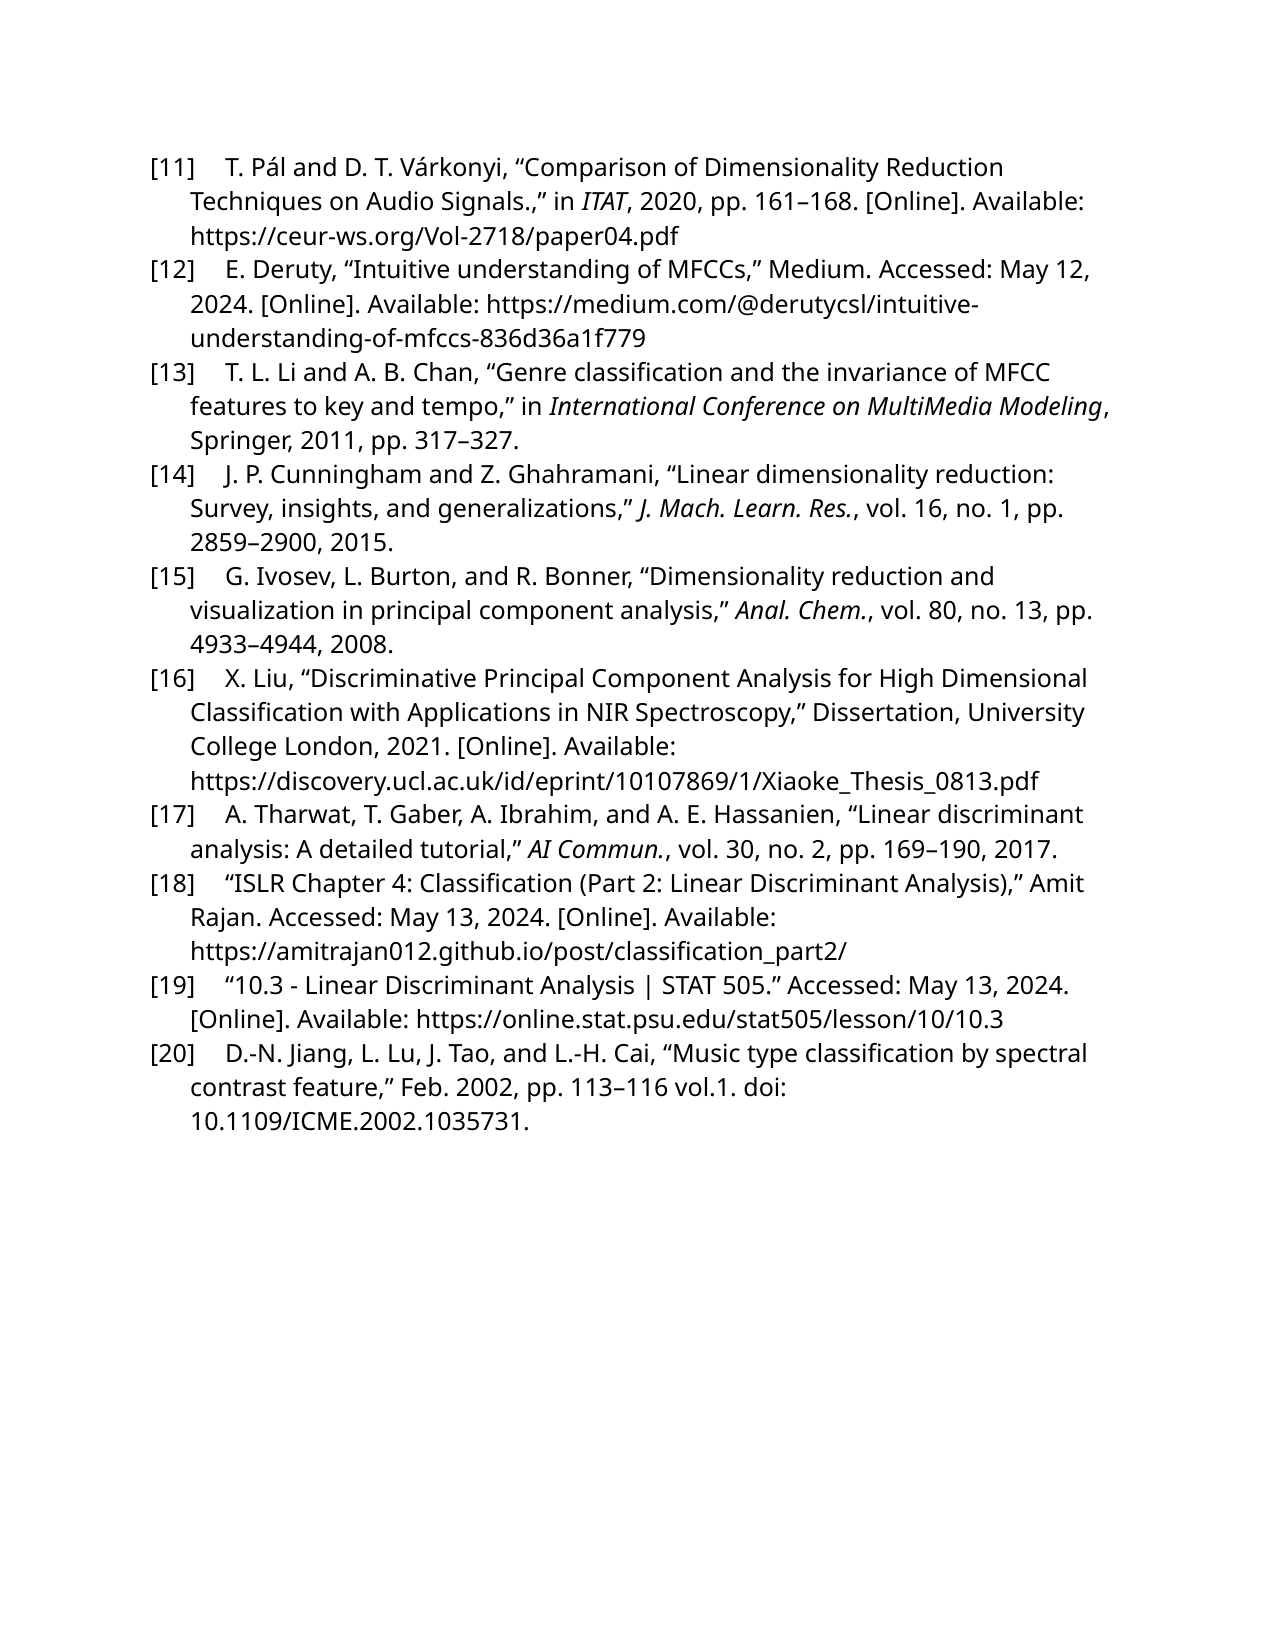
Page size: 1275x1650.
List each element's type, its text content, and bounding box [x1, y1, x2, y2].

text [14] J. P. Cunningham and Z. Ghahramani, “Linear dimensionality reduction: Survey, insights, and generalizations,” J. Mach. Learn. Res., vol. 16, no. 1, pp. 2859–2900, 2015. [150, 457, 1125, 559]
text [16] X. Liu, “Discriminative Principal Component Analysis for High Dimensional Classification with Applications in NIR Spectroscopy,” Dissertation, University College London, 2021. [Online]. Available: https://discovery.ucl.ac.uk/id/eprint/10107869/1/Xiaoke_Thesis_0813.pdf [150, 661, 1125, 797]
text [13] T. L. Li and A. B. Chan, “Genre classification and the invariance of MFCC features to key and tempo,” in International Conference on MultiMedia Modeling, Springer, 2011, pp. 317–327. [150, 354, 1125, 457]
text [11] T. Pál and D. T. Várkonyi, “Comparison of Dimensionality Reduction Techniques on Audio Signals.,” in ITAT, 2020, pp. 161–168. [Online]. Available: https://ceur-ws.org/Vol-2718/paper04.pdf [150, 150, 1125, 252]
text [12] E. Deruty, “Intuitive understanding of MFCCs,” Medium. Accessed: May 12, 2024. [Online]. Available: https://medium.com/@derutycsl/intuitive-understanding-of-mfccs-836d36a1f779 [150, 252, 1125, 354]
text [18] “ISLR Chapter 4: Classification (Part 2: Linear Discriminant Analysis),” Amit Rajan. Accessed: May 13, 2024. [Online]. Available: https://amitrajan012.github.io/post/classification_part2/ [150, 865, 1125, 967]
text [15] G. Ivosev, L. Burton, and R. Bonner, “Dimensionality reduction and visualization in principal component analysis,” Anal. Chem., vol. 80, no. 13, pp. 4933–4944, 2008. [150, 559, 1125, 661]
text [20] D.-N. Jiang, L. Lu, J. Tao, and L.-H. Cai, “Music type classification by spectral contrast feature,” Feb. 2002, pp. 113–116 vol.1. doi: 10.1109/ICME.2002.1035731. [150, 1036, 1125, 1138]
text [17] A. Tharwat, T. Gaber, A. Ibrahim, and A. E. Hassanien, “Linear discriminant analysis: A detailed tutorial,” AI Commun., vol. 30, no. 2, pp. 169–190, 2017. [150, 797, 1125, 865]
text [19] “10.3 - Linear Discriminant Analysis | STAT 505.” Accessed: May 13, 2024. [Online]. Available: https://online.stat.psu.edu/stat505/lesson/10/10.3 [150, 967, 1125, 1036]
